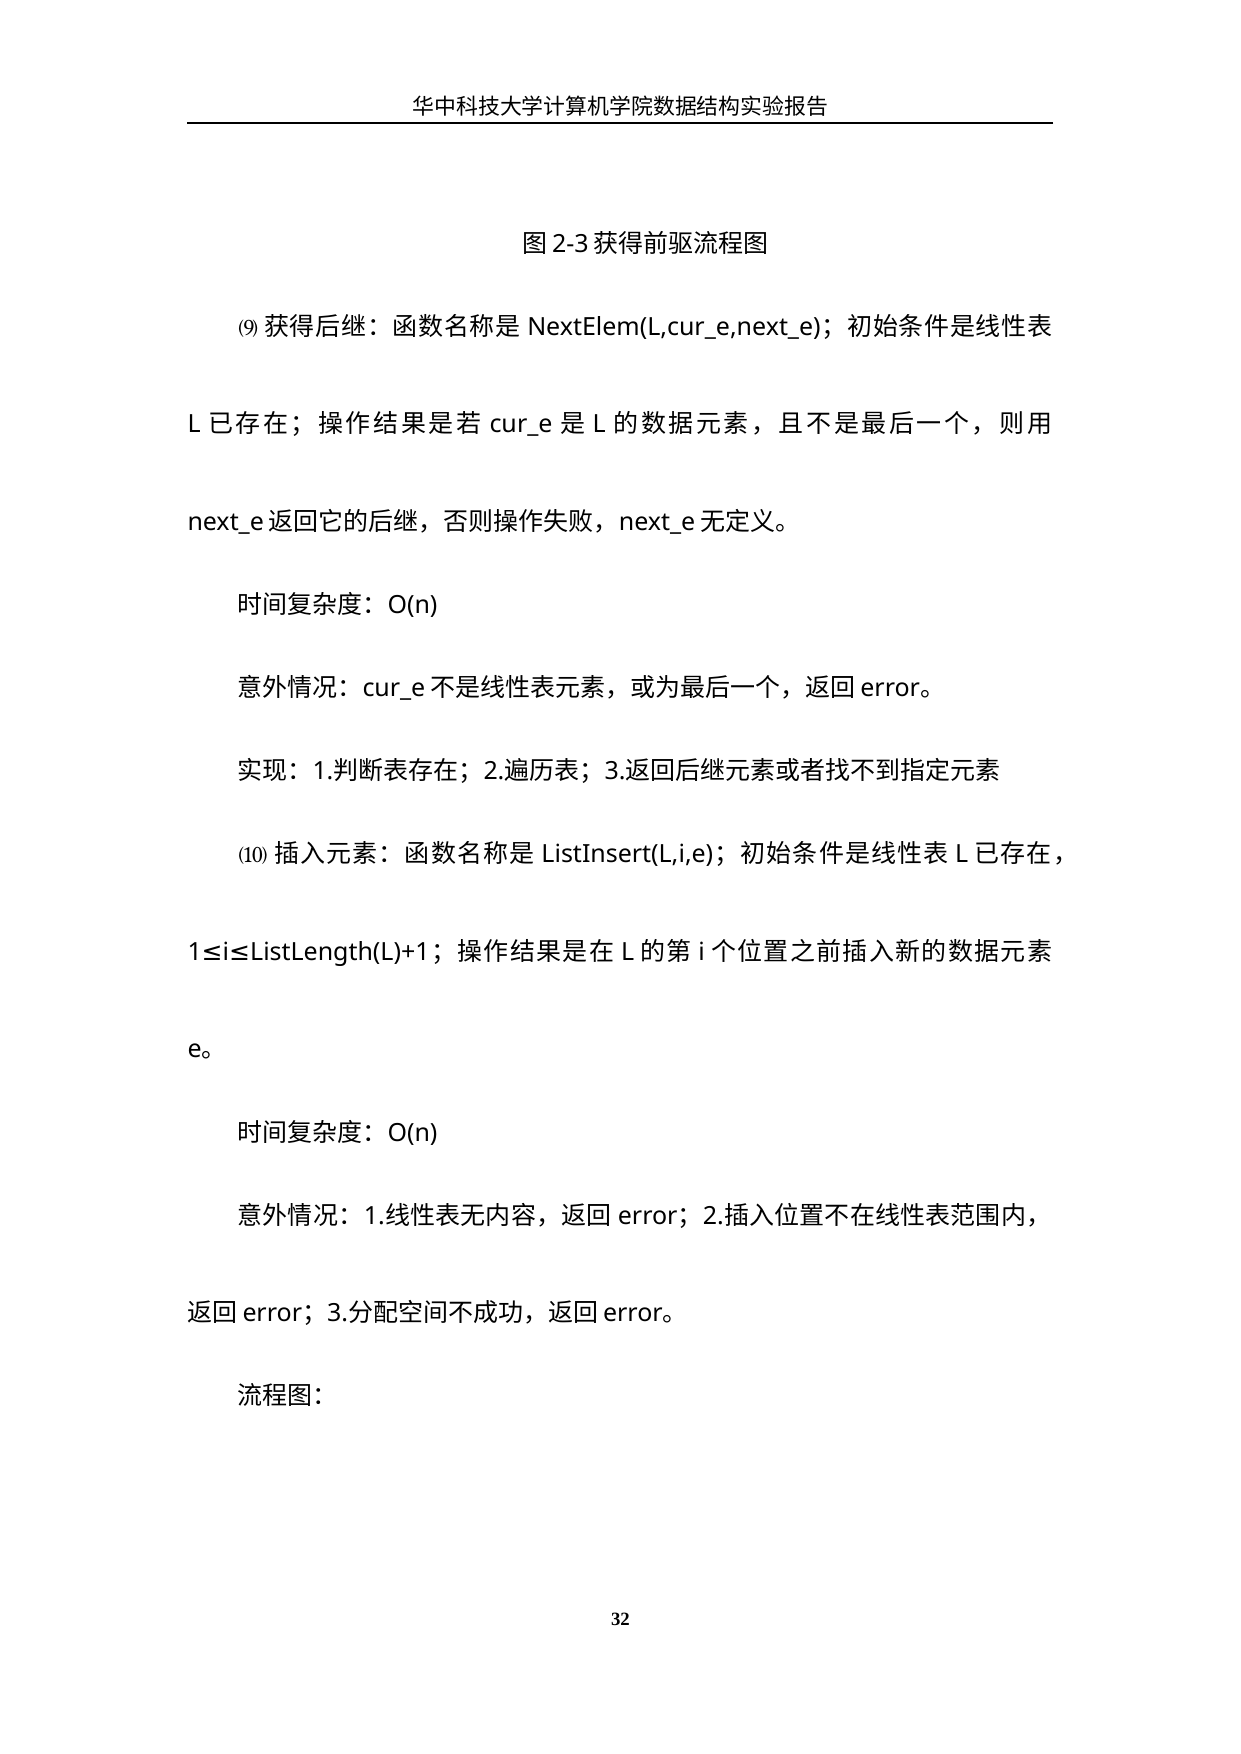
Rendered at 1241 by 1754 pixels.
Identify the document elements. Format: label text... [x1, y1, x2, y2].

text 意外情况：cur_e不是线性表元素，或为最后一个，返回error。 [187, 653, 1053, 718]
text 时间复杂度：O(n) [187, 1098, 1053, 1163]
text 时间复杂度：O(n) [187, 570, 1053, 635]
text 实现：1.判断表存在；2.遍历表；3.返回后继元素或者找不到指定元素 [187, 736, 1053, 801]
text 意外情况：1.线性表无内容，返回error；2.插入位置不在线性表范围内，返回error；3.分配空间不成功，返回error。 [187, 1181, 1053, 1343]
text 流程图： [187, 1361, 1053, 1426]
text ⑽插入元素：函数名称是ListInsert(L,i,e)；初始条件是线性表L已存在，1≤i≤ListLength(L)+1；操作结果是在L的第i个位置之前插入新的数据元素e。 [187, 819, 1053, 1079]
text ⑼获得后继：函数名称是NextElem(L,cur_e,next_e)；初始条件是线性表L已存在；操作结果是若cur_e是L的数据元素，且不是最后一个，则用next_e返回它的后继，否则操作失败，next_e无定义。 [187, 292, 1053, 552]
text 图2-3获得前驱流程图 [187, 209, 1053, 274]
